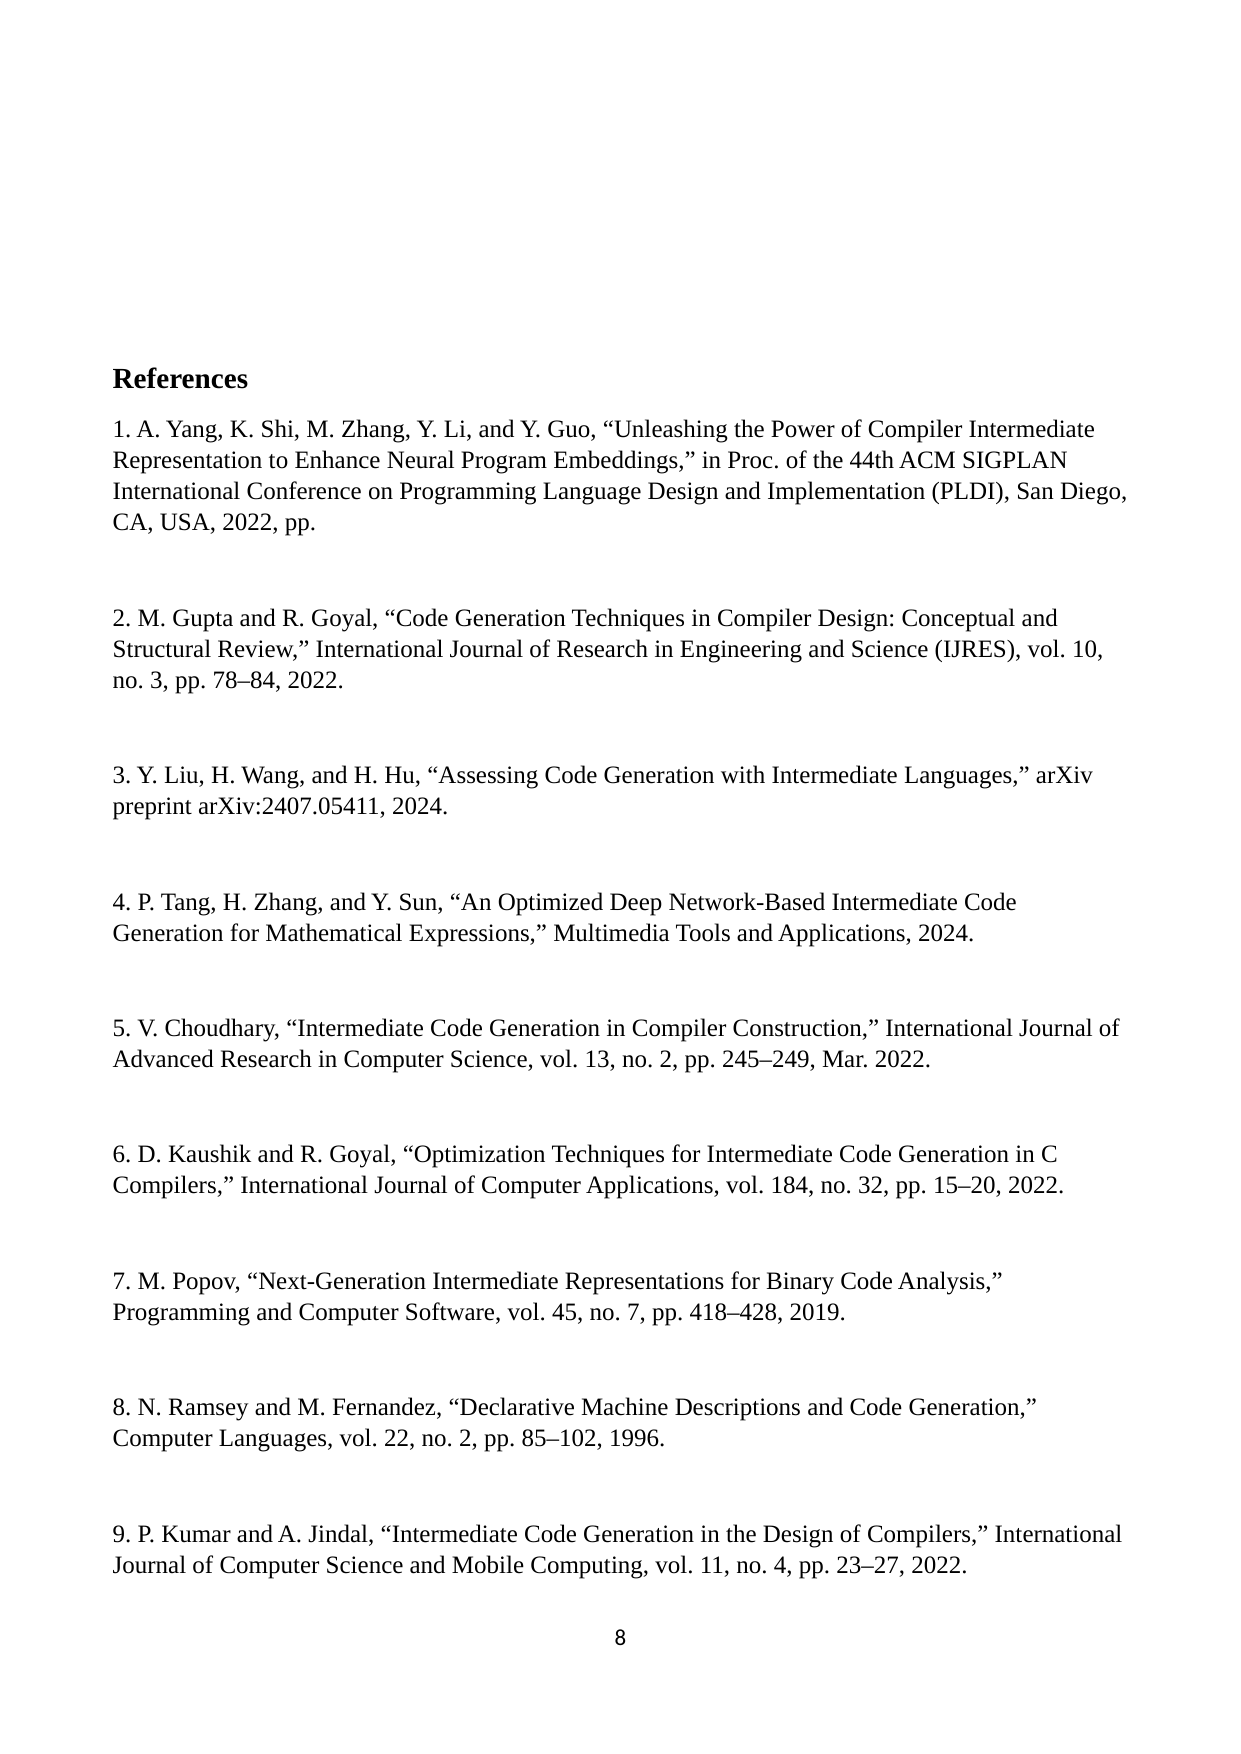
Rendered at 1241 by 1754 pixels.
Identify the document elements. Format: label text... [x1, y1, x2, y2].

text 1. A. Yang, K. Shi, M. Zhang, Y. Li, and Y. Guo, “Unleashing the Power of Compiler Intermediate Representation to Enhance Neural Program Embeddings,” in Proc. of the 44th ACM SIGPLAN International Conference on Programming Language Design and Implementation (PLDI), San Diego, CA, USA, 2022, pp. [112, 414, 1128, 536]
text 6. D. Kaushik and R. Goyal, “Optimization Techniques for Intermediate Code Generation in C Compilers,” International Journal of Computer Applications, vol. 184, no. 32, pp. 15–20, 2022. [112, 1139, 1128, 1199]
text 7. M. Popov, “Next-Generation Intermediate Representations for Binary Code Analysis,” Programming and Computer Software, vol. 45, no. 7, pp. 418–428, 2019. [112, 1266, 1128, 1326]
text 8. N. Ramsey and M. Fernandez, “Declarative Machine Descriptions and Code Generation,” Computer Languages, vol. 22, no. 2, pp. 85–102, 1996. [112, 1392, 1128, 1452]
text 4. P. Tang, H. Zhang, and Y. Sun, “An Optimized Deep Network-Based Intermediate Code Generation for Mathematical Expressions,” Multimedia Tools and Applications, 2024. [112, 887, 1128, 946]
text 5. V. Choudhary, “Intermediate Code Generation in Compiler Construction,” International Journal of Advanced Research in Computer Science, vol. 13, no. 2, pp. 245–249, Mar. 2022. [112, 1013, 1128, 1073]
text 2. M. Gupta and R. Goyal, “Code Generation Techniques in Compiler Design: Conceptual and Structural Review,” International Journal of Research in Engineering and Science (IJRES), vol. 10, no. 3, pp. 78–84, 2022. [112, 603, 1128, 693]
text 3. Y. Liu, H. Wang, and H. Hu, “Assessing Code Generation with Intermediate Languages,” arXiv preprint arXiv:2407.05411, 2024. [112, 760, 1128, 820]
text 9. P. Kumar and A. Jindal, “Intermediate Code Generation in the Design of Compilers,” International Journal of Computer Science and Mobile Computing, vol. 11, no. 4, pp. 23–27, 2022. [112, 1519, 1128, 1579]
text References [112, 361, 1128, 395]
